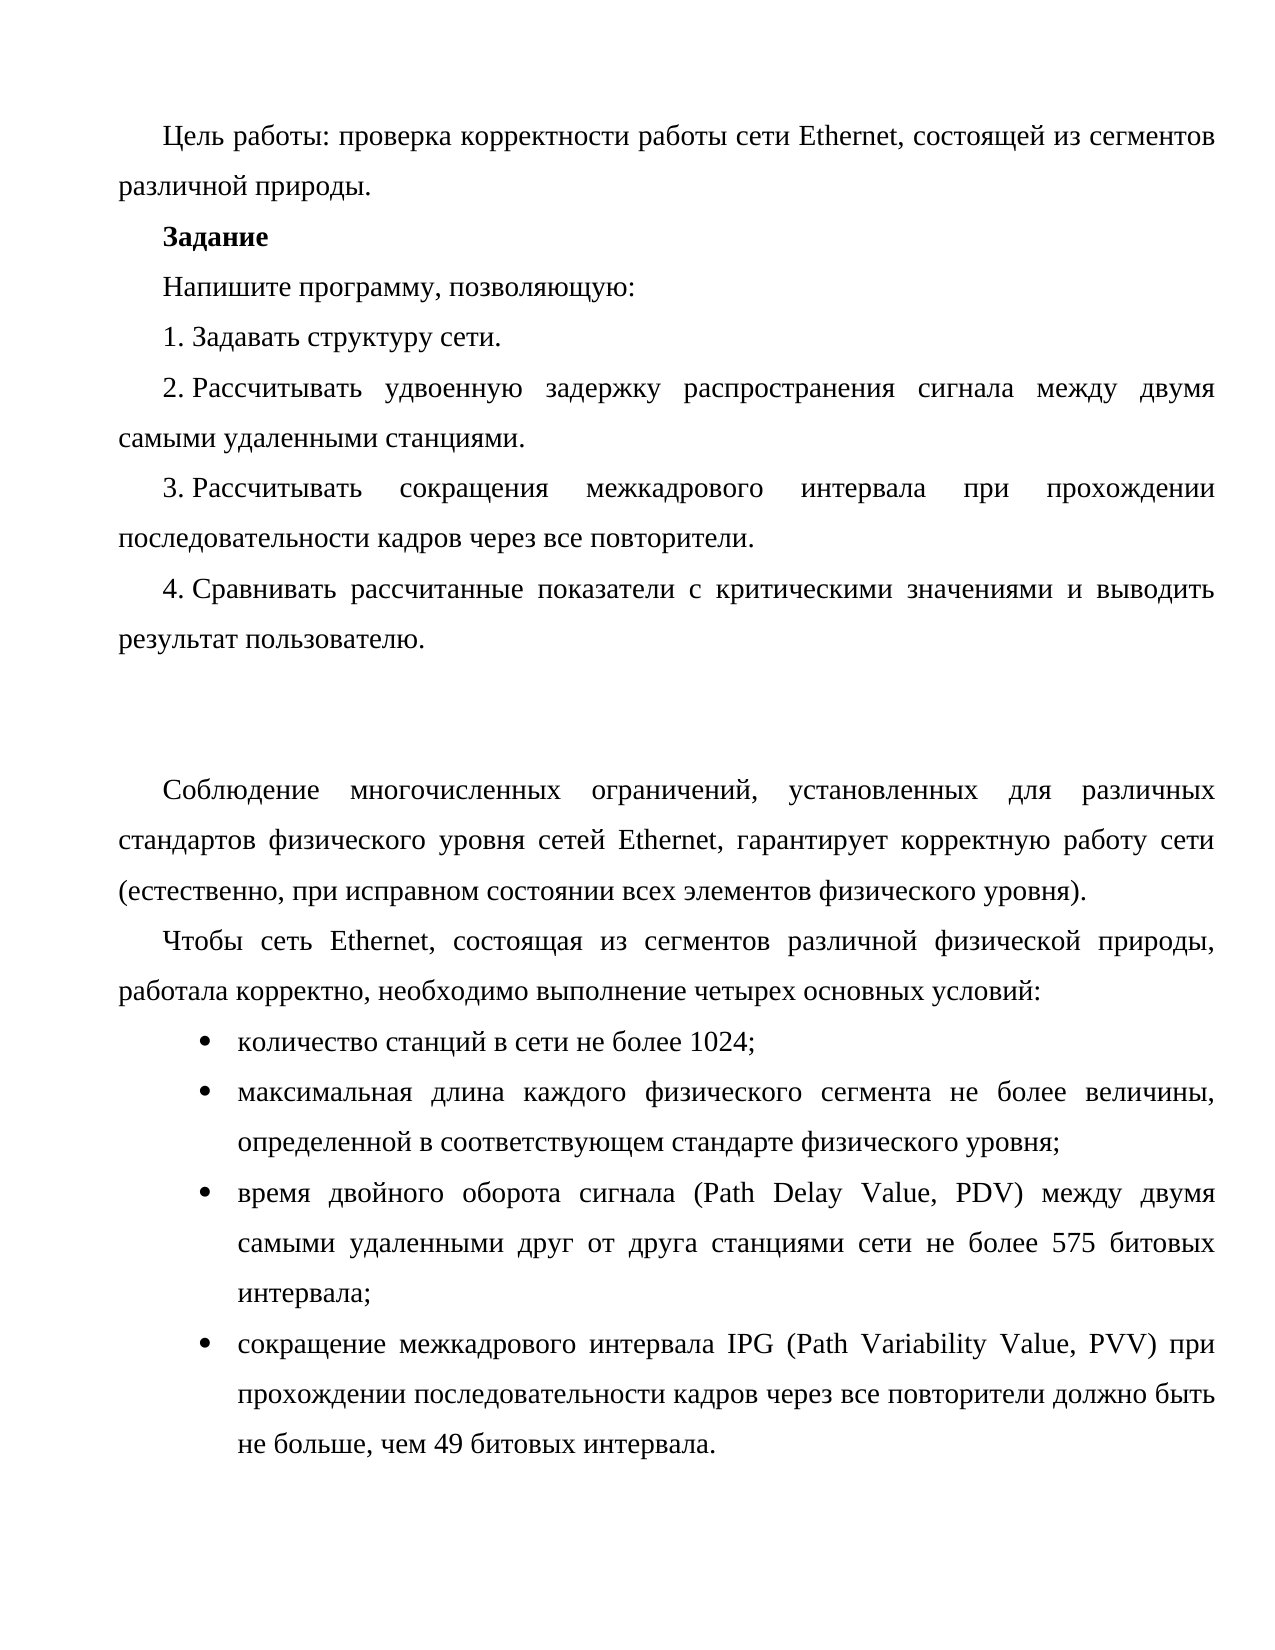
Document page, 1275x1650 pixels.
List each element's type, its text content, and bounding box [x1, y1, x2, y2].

text 1. Задавать структуру сети. [118, 319, 1216, 353]
text Напишите программу, позволяющую: [118, 269, 1216, 303]
list максимальная длина каждого физического сегмента не более величины, определенной в соответствующем стандарте физического уровня; [200, 1074, 1216, 1158]
text Соблюдение многочисленных ограничений, установленных для различных стандартов физического уровня сетей Ethernet, гарантирует корректную работу сети (естественно, при исправном состоянии всех элементов физического уровня). [118, 772, 1216, 906]
text 4. Сравнивать рассчитанные показатели с критическими значениями и выводить результат пользователю. [118, 571, 1216, 655]
text Цель работы: проверка корректности работы сети Ethernet, состоящей из сегментов различной природы. [118, 118, 1216, 202]
text 3. Рассчитывать сокращения межкадрового интервала при прохождении последовательности кадров через все повторители. [118, 470, 1216, 554]
text Задание [118, 219, 1216, 252]
list количество станций в сети не более 1024; [200, 1024, 1216, 1057]
list сокращение межкадрового интервала IPG (Path Variability Value, PVV) при прохождении последовательности кадров через все повторители должно быть не больше, чем 49 битовых интервала. [200, 1326, 1216, 1460]
text Чтобы сеть Ethernet, состоящая из сегментов различной физической природы, работала корректно, необходимо выполнение четырех основных условий: [118, 923, 1216, 1007]
text 2. Рассчитывать удвоенную задержку распространения сигнала между двумя самыми удаленными станциями. [118, 370, 1216, 453]
list время двойного оборота сигнала (Path Delay Value, PDV) между двумя самыми удаленными друг от друга станциями сети не более 575 битовых интервала; [200, 1175, 1216, 1309]
